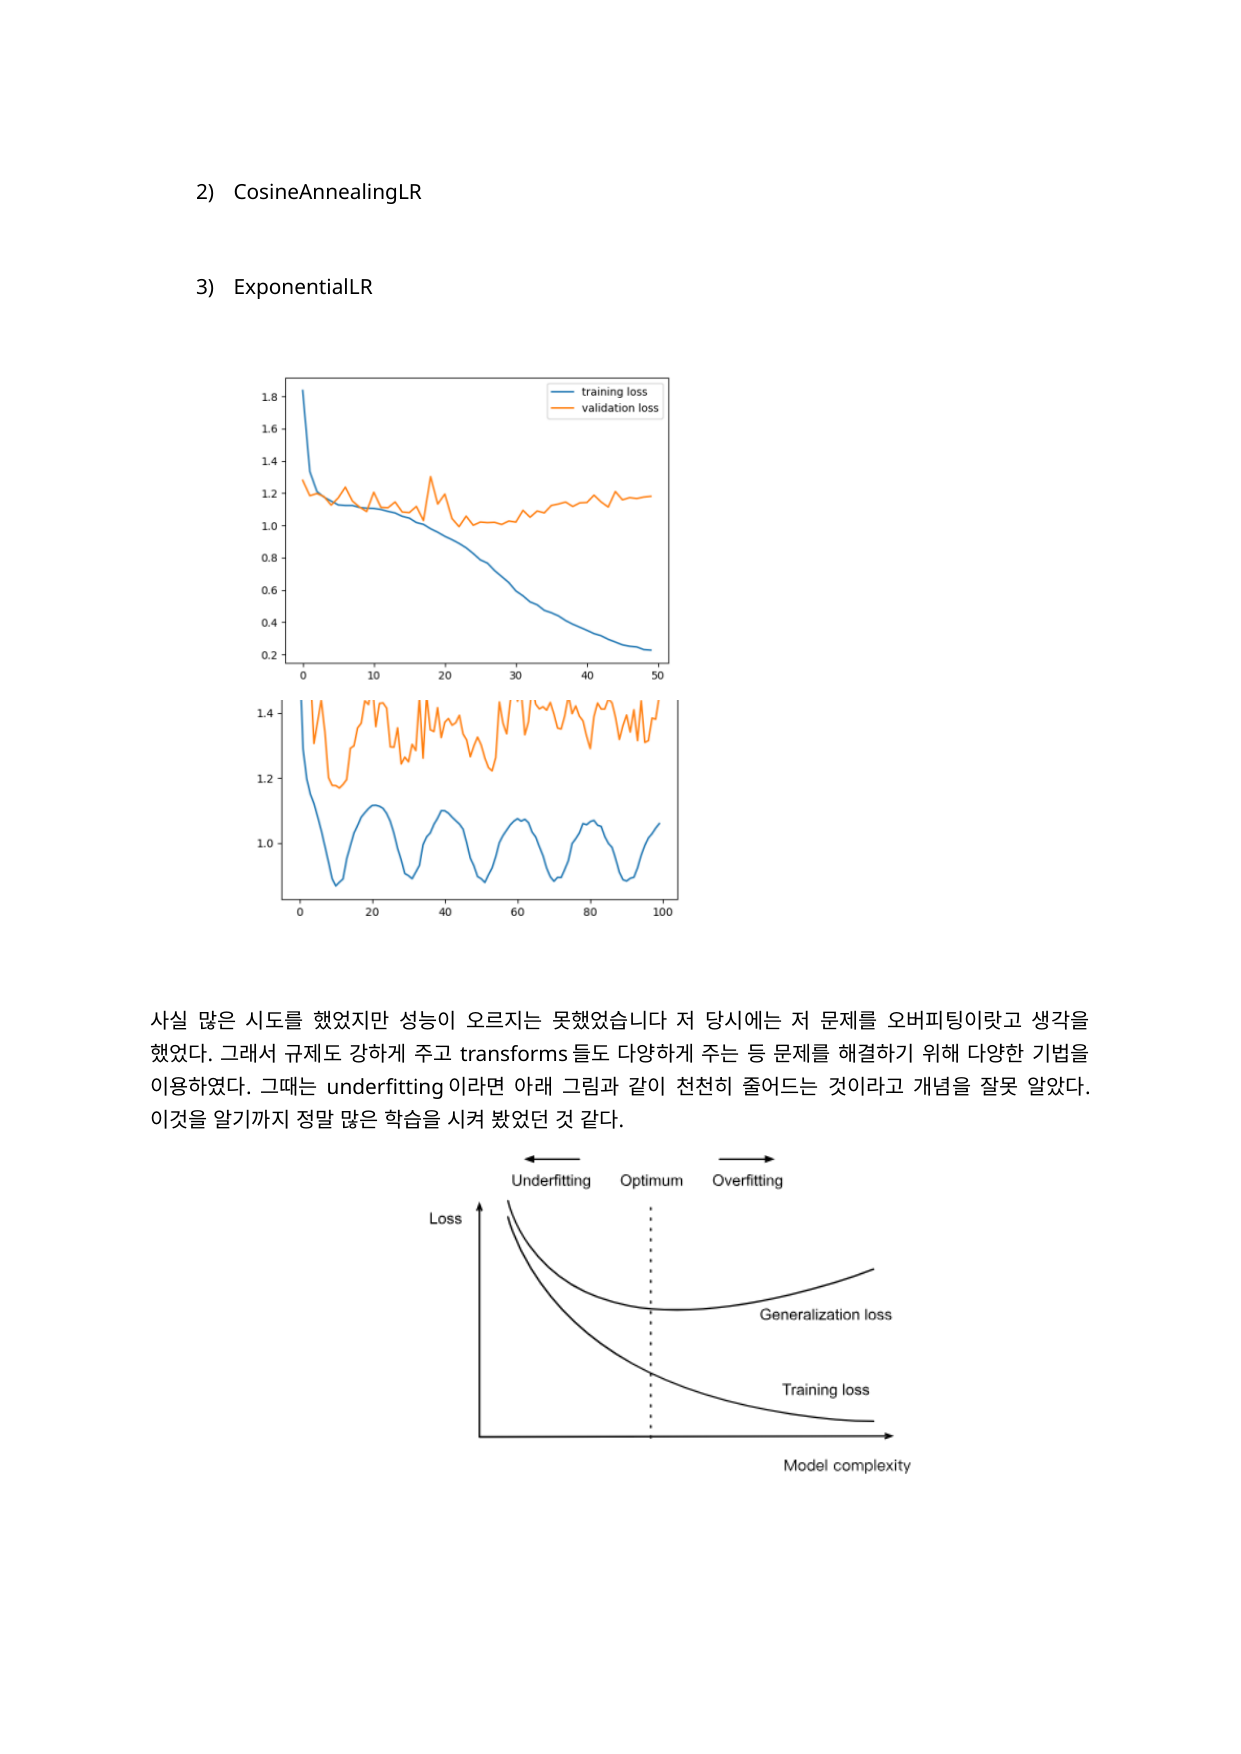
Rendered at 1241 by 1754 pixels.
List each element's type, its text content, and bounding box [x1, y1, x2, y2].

picture [419, 1155, 921, 1487]
picture [224, 345, 710, 939]
list CosineAnnealingLR [196, 177, 1090, 206]
text 사실 많은 시도를 했었지만 성능이 오르지는 못했었습니다 저 당시에는 저 문제를 오버피팅이랏고 생각을 했었다. 그래서 규제도 강하게 주고 transforms들도 다양하게 주는 등 문제를 해결하기 위해 다양한 기법을 이용하였다. 그때는 underfitting이라면 아래 그림과 같이 천천히 줄어드는 것이라고 개념을 잘못 알았다. 이것을 알기까지 정말 많은 학습을 시켜 봤었던 것 같다. [150, 1005, 1090, 1133]
list ExponentialLR [196, 272, 1090, 300]
